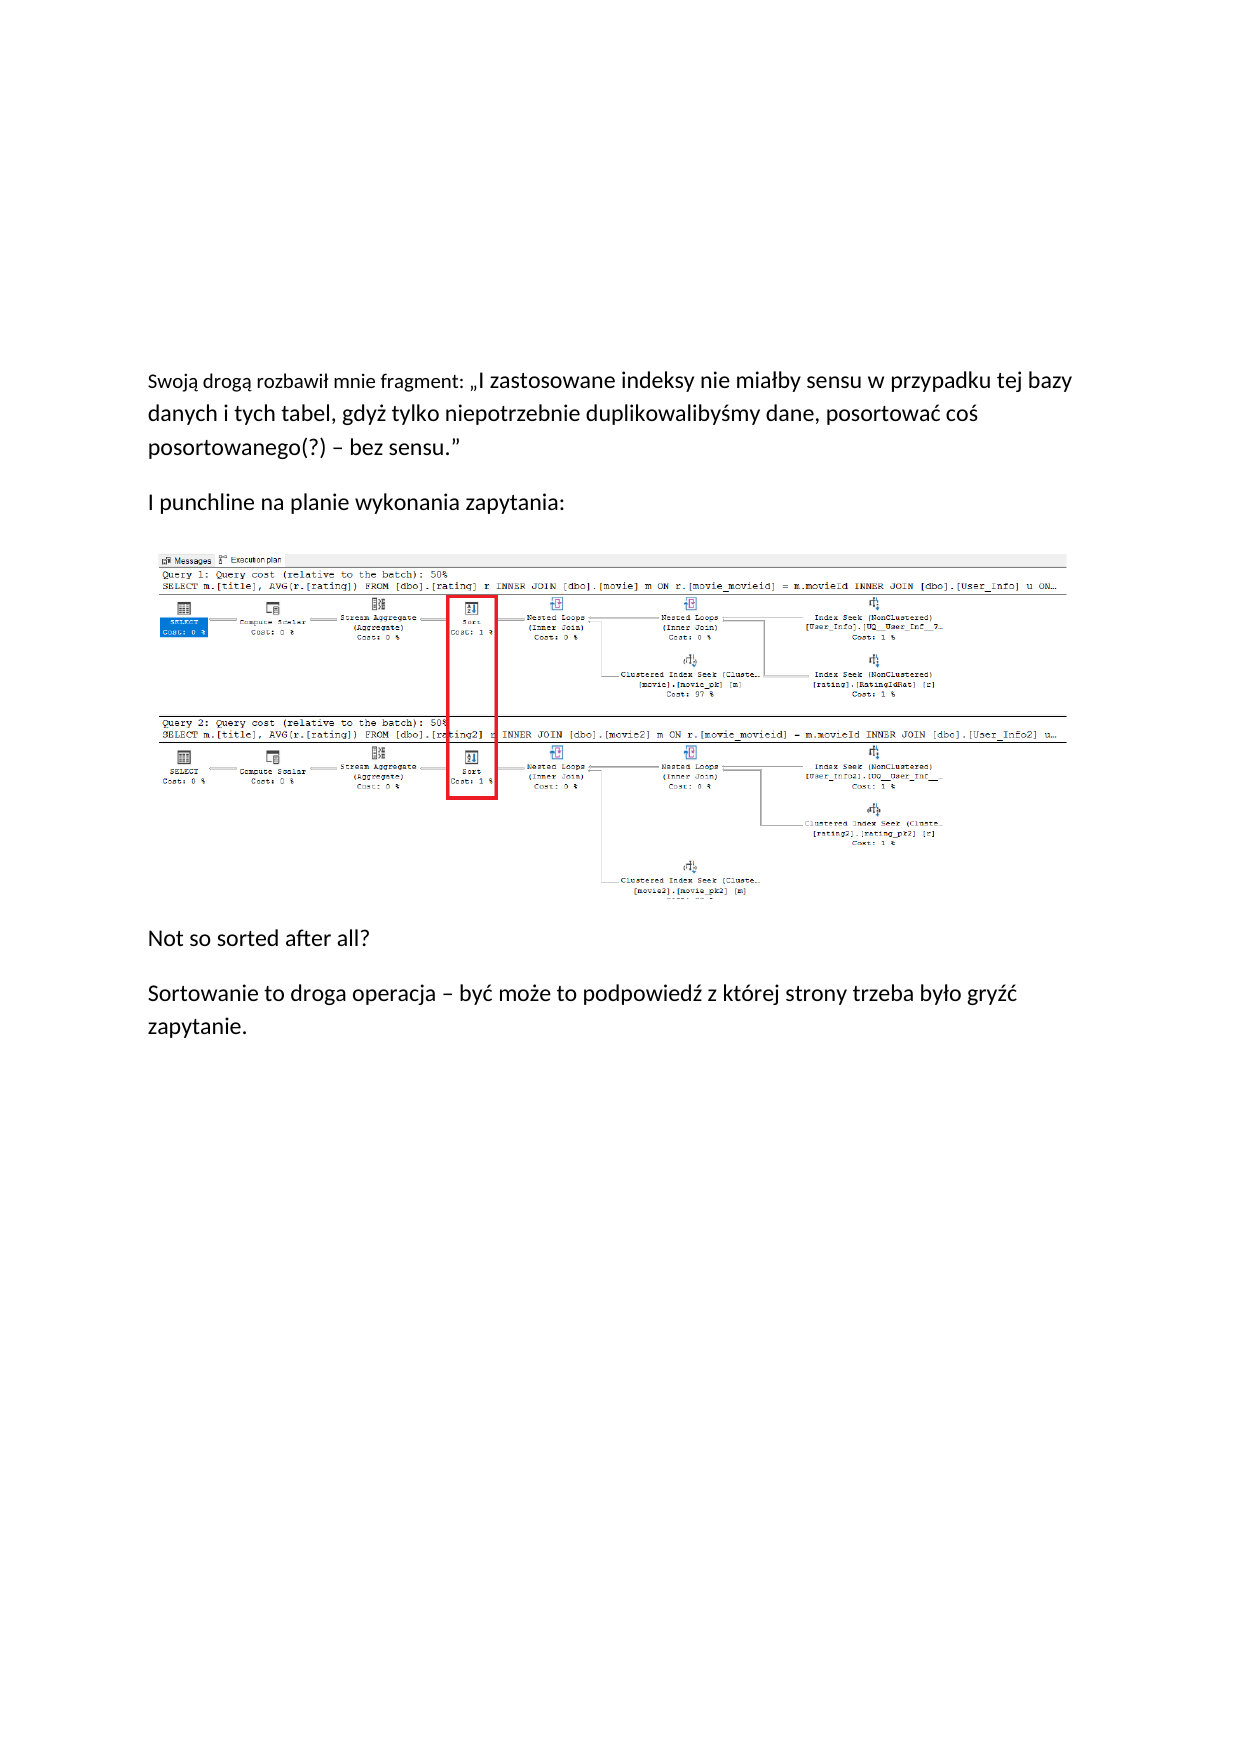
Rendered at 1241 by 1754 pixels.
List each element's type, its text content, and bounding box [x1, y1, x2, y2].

text Sortowanie to droga operacja – być może to podpowiedź z której strony trzeba było gryźć zapytanie. [148, 978, 1093, 1041]
picture [147, 541, 1092, 899]
text Swoją drogą rozbawił mnie fragment: „I zastosowane indeksy nie miałby sensu w przypadku tej bazy danych i tych tabel, gdyż tylko niepotrzebnie duplikowalibyśmy dane, posortować coś posortowanego(?) – bez sensu.” [148, 365, 1093, 461]
text I punchline na planie wykonania zapytania: [148, 487, 1093, 516]
text Not so sorted after all? [148, 923, 1093, 952]
